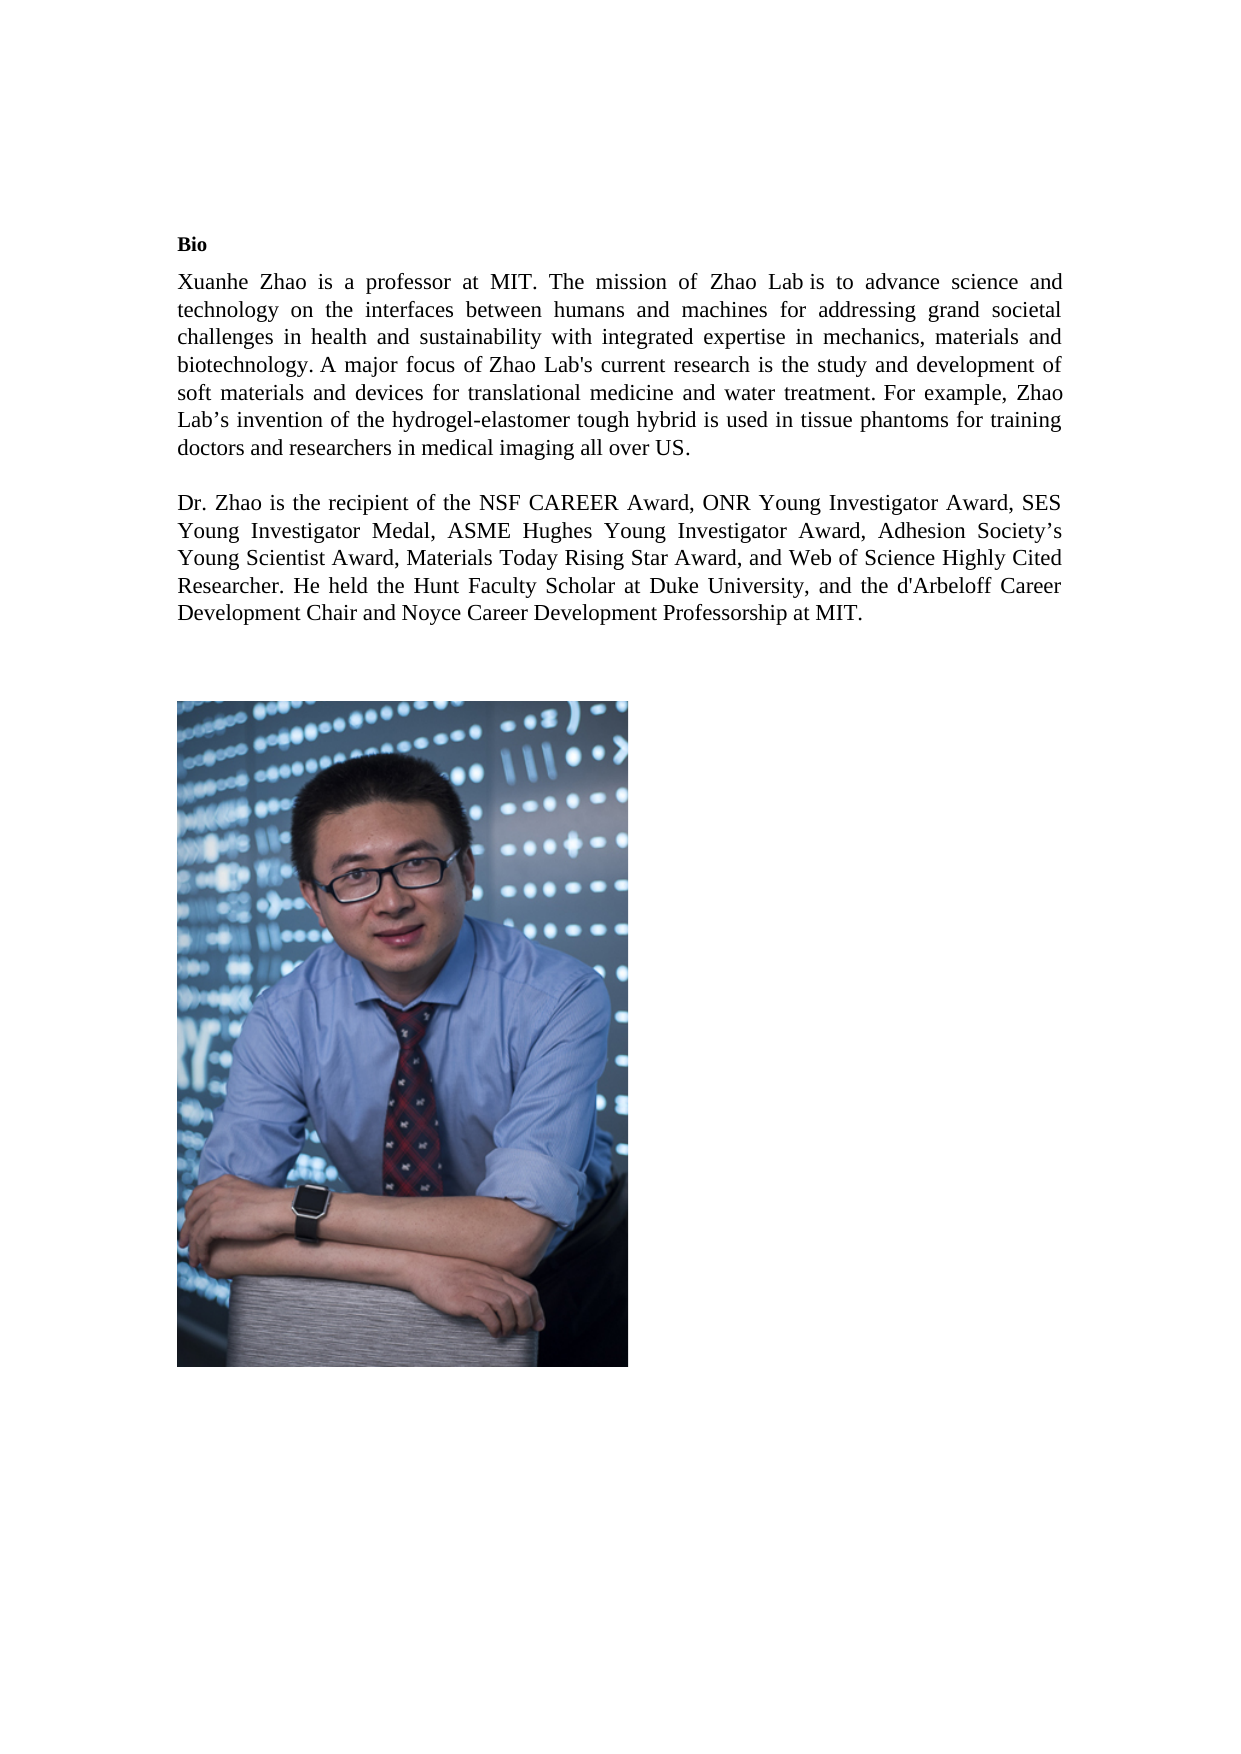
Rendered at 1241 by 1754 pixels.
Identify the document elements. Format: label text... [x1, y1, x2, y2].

text Bio [177, 232, 1063, 256]
text Dr. Zhao is the recipient of the NSF CAREER Award, ONR Young Investigator Award, SES Young Investigator Medal, ASME Hughes Young Investigator Award, Adhesion Society’s Young Scientist Award, Materials Today Rising Star Award, and Web of Science Highly Cited Researcher. He held the Hunt Faculty Scholar at Duke University, and the d'Arbeloff Career Development Chair and Noyce Career Development Professorship at MIT. [177, 489, 1063, 626]
text Xuanhe Zhao is a professor at MIT. The mission of Zhao Lab is to advance science and technology on the interfaces between humans and machines for addressing grand societal challenges in health and sustainability with integrated expertise in mechanics, materials and biotechnology. A major focus of Zhao Lab's current research is the study and development of soft materials and devices for translational medicine and water treatment. For example, Zhao Lab’s invention of the hydrogel-elastomer tough hybrid is used in tissue phantoms for training doctors and researchers in medical imaging all over US. [177, 268, 1063, 460]
picture [177, 701, 629, 1367]
